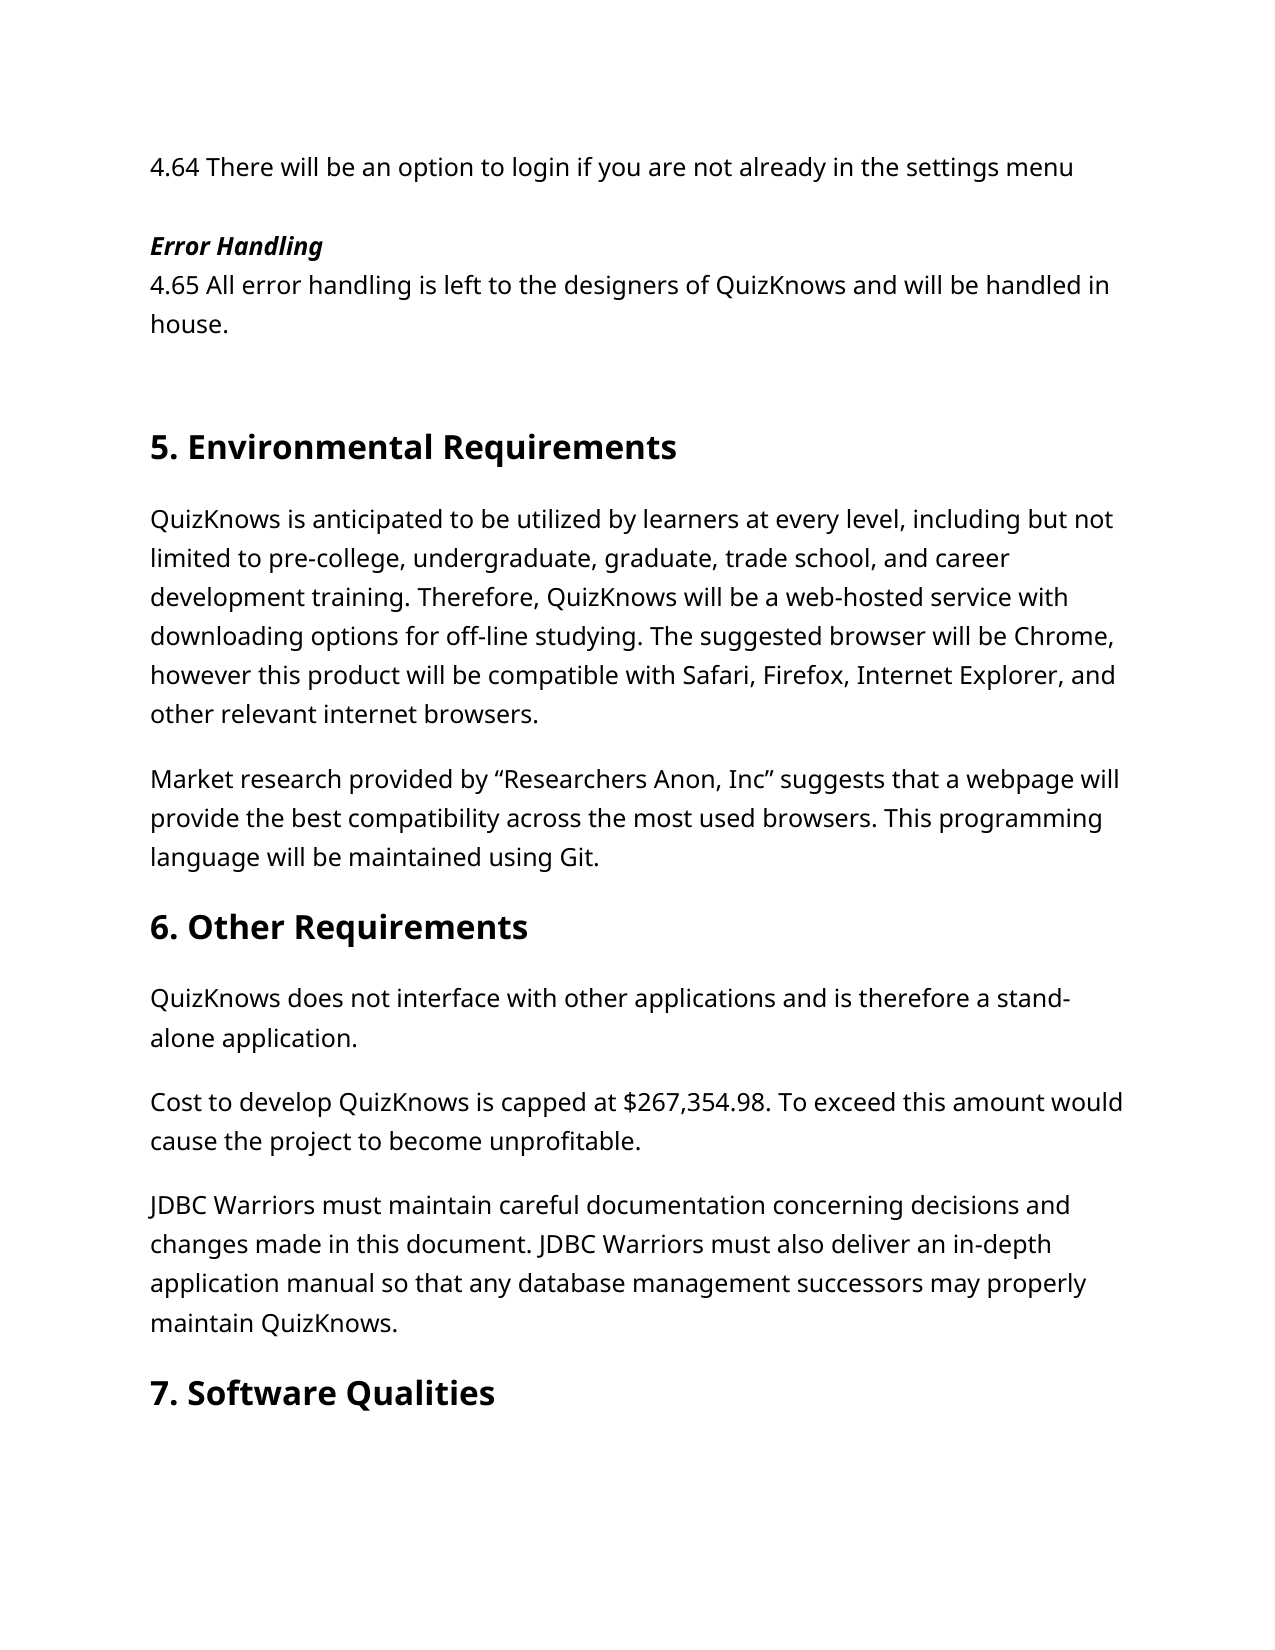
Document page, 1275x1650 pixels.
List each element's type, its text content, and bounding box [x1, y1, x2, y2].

text 5. Environmental Requirements [150, 424, 1125, 469]
text Cost to develop QuizKnows is capped at $267,354.98. To exceed this amount would cause the project to become unprofitable. [150, 1084, 1125, 1158]
text 4.64 There will be an option to login if you are not already in the settings menu [150, 150, 1125, 184]
text Error Handling [150, 228, 1125, 262]
text 4.65 All error handling is left to the designers of QuizKnows and will be handled in house. [150, 267, 1125, 341]
text 7. Software Qualities [150, 1369, 1125, 1415]
text Market research provided by “Researchers Anon, Inc” suggests that a webpage will provide the best compatibility across the most used browsers. This programming language will be maintained using Git. [150, 761, 1125, 874]
text 6. Other Requirements [150, 904, 1125, 949]
text QuizKnows does not interface with other applications and is therefore a stand-alone application. [150, 981, 1125, 1054]
text QuizKnows is anticipated to be utilized by learners at every level, including but not limited to pre-college, undergraduate, graduate, trade school, and career development training. Therefore, QuizKnows will be a web-hosted service with downloading options for off-line studying. The suggested browser will be Chrome, however this product will be compatible with Safari, Firefox, Internet Explorer, and other relevant internet browsers. [150, 501, 1125, 731]
text JDBC Warriors must maintain careful documentation concerning decisions and changes made in this document. JDBC Warriors must also deliver an in-depth application manual so that any database management successors may properly maintain QuizKnows. [150, 1188, 1125, 1339]
